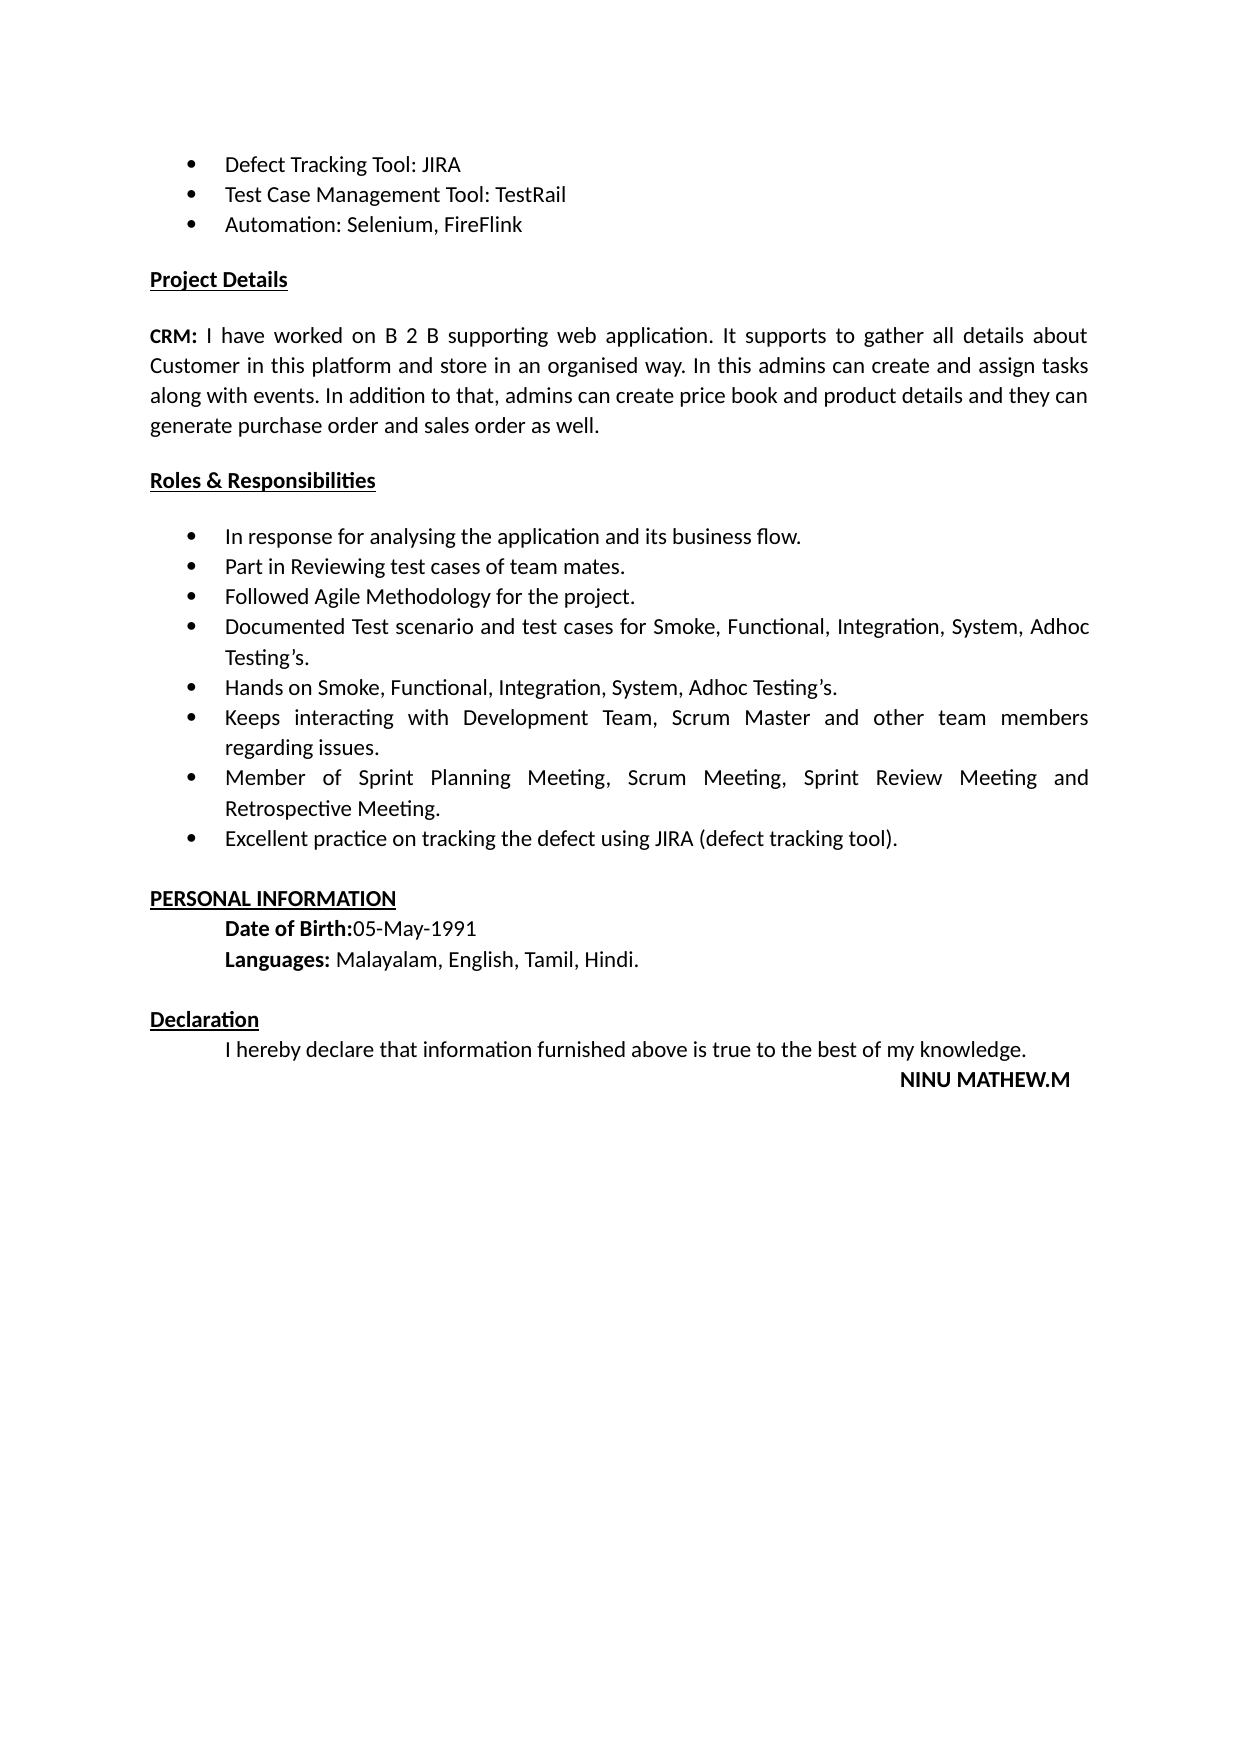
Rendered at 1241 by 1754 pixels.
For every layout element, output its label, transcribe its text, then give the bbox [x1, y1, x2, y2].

list In response for analysing the application and its business flow. [187, 522, 1090, 550]
list Member of Sprint Planning Meeting, Scrum Meeting, Sprint Review Meeting and Retrospective Meeting. [187, 763, 1090, 822]
list Declaration [150, 1005, 1090, 1033]
list Automation: Selenium, FireFlink [187, 210, 1090, 238]
text Project Details [150, 266, 1090, 294]
list Hands on Smoke, Functional, Integration, System, Adhoc Testing’s. [187, 673, 1090, 701]
list Defect Tracking Tool: JIRA [187, 150, 1090, 178]
list NINU MATHEW.M [375, 1066, 1090, 1094]
list Keeps interacting with Development Team, Scrum Master and other team members regarding issues. [187, 703, 1090, 761]
list Date of Birth:05-May-1991 [225, 914, 1090, 943]
list Languages: Malayalam, English, Tamil, Hindi. [225, 945, 1090, 973]
list PERSONAL INFORMATION [150, 884, 1090, 912]
list I hereby declare that information furnished above is true to the best of my knowledge. [225, 1035, 1090, 1063]
text CRM: I have worked on B 2 B supporting web application. It supports to gather all details about Customer in this platform and store in an organised way. In this admins can create and assign tasks along with events. In addition to that, admins can create price book and product details and they can generate purchase order and sales order as well. [150, 321, 1090, 439]
list Documented Test scenario and test cases for Smoke, Functional, Integration, System, Adhoc Testing’s. [187, 612, 1090, 671]
list Followed Agile Methodology for the project. [187, 582, 1090, 610]
list Test Case Management Tool: TestRail [187, 180, 1090, 208]
text Roles & Responsibilities [150, 467, 1090, 495]
list Excellent practice on tracking the defect using JIRA (defect tracking tool). [187, 824, 1090, 852]
list Part in Reviewing test cases of team mates. [187, 552, 1090, 580]
